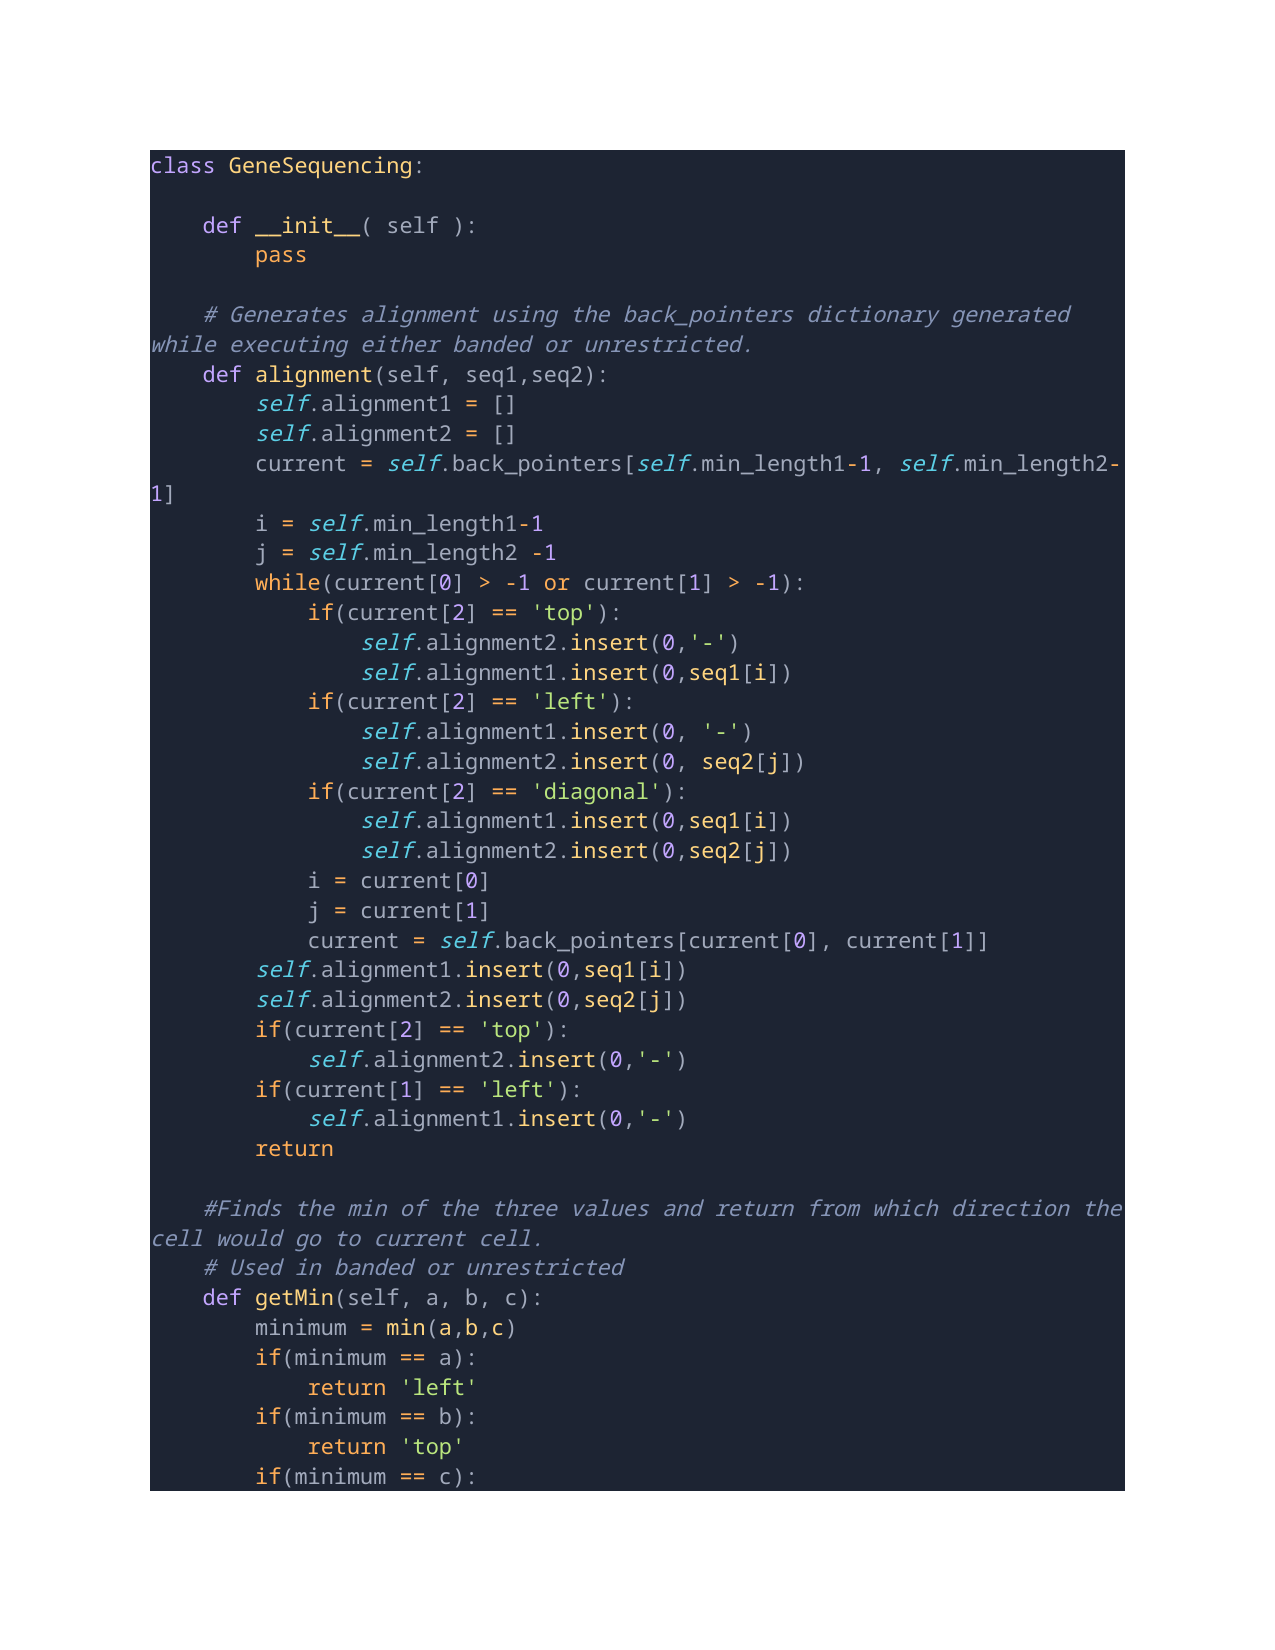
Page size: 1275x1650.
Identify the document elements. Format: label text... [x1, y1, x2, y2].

text if(current[2] == 'top'): [150, 597, 1125, 627]
text if(minimum == b): [150, 1401, 1125, 1431]
text minimum = min(a,b,c) [150, 1312, 1125, 1342]
text if(minimum == c): [150, 1461, 1125, 1491]
text self.alignment2.insert(0,seq2[j]) [150, 835, 1125, 865]
text i = self.min_length1-1 [150, 507, 1125, 537]
text current = self.back_pointers[current[0], current[1]] [150, 924, 1125, 954]
text self.alignment2.insert(0,'-') [150, 1044, 1125, 1073]
text current = self.back_pointers[self.min_length1-1, self.min_length2-1] [150, 448, 1125, 507]
text self.alignment2.insert(0,seq2[j]) [150, 984, 1125, 1014]
text #Finds the min of the three values and return from which direction the cell would go to current cell. [150, 1193, 1125, 1252]
text pass [150, 239, 1125, 269]
text self.alignment2.insert(0, seq2[j]) [150, 746, 1125, 776]
text return 'left' [150, 1371, 1125, 1401]
text class GeneSequencing: [150, 150, 1125, 180]
text self.alignment2 = [] [150, 418, 1125, 448]
text def alignment(self, seq1,seq2): [150, 358, 1125, 388]
text if(current[1] == 'left'): [150, 1073, 1125, 1103]
text # Generates alignment using the back_pointers dictionary generated while executing either banded or unrestricted. [150, 299, 1125, 358]
text if(current[2] == 'left'): [150, 686, 1125, 716]
text if(minimum == a): [150, 1342, 1125, 1371]
text i = current[0] [150, 865, 1125, 895]
text return 'top' [150, 1431, 1125, 1461]
text self.alignment1.insert(0,seq1[i]) [150, 805, 1125, 835]
text j = self.min_length2 -1 [150, 537, 1125, 567]
text def __init__( self ): [150, 209, 1125, 239]
text self.alignment1.insert(0,'-') [150, 1103, 1125, 1133]
text def getMin(self, a, b, c): [150, 1282, 1125, 1312]
text if(current[2] == 'diagonal'): [150, 776, 1125, 805]
text self.alignment2.insert(0,'-') [150, 627, 1125, 656]
text while(current[0] > -1 or current[1] > -1): [150, 567, 1125, 597]
text self.alignment1.insert(0, '-') [150, 716, 1125, 746]
text self.alignment1.insert(0,seq1[i]) [150, 954, 1125, 984]
text self.alignment1.insert(0,seq1[i]) [150, 656, 1125, 686]
text self.alignment1 = [] [150, 388, 1125, 418]
text # Used in banded or unrestricted [150, 1252, 1125, 1282]
text if(current[2] == 'top'): [150, 1014, 1125, 1044]
text j = current[1] [150, 895, 1125, 924]
text return [150, 1133, 1125, 1163]
